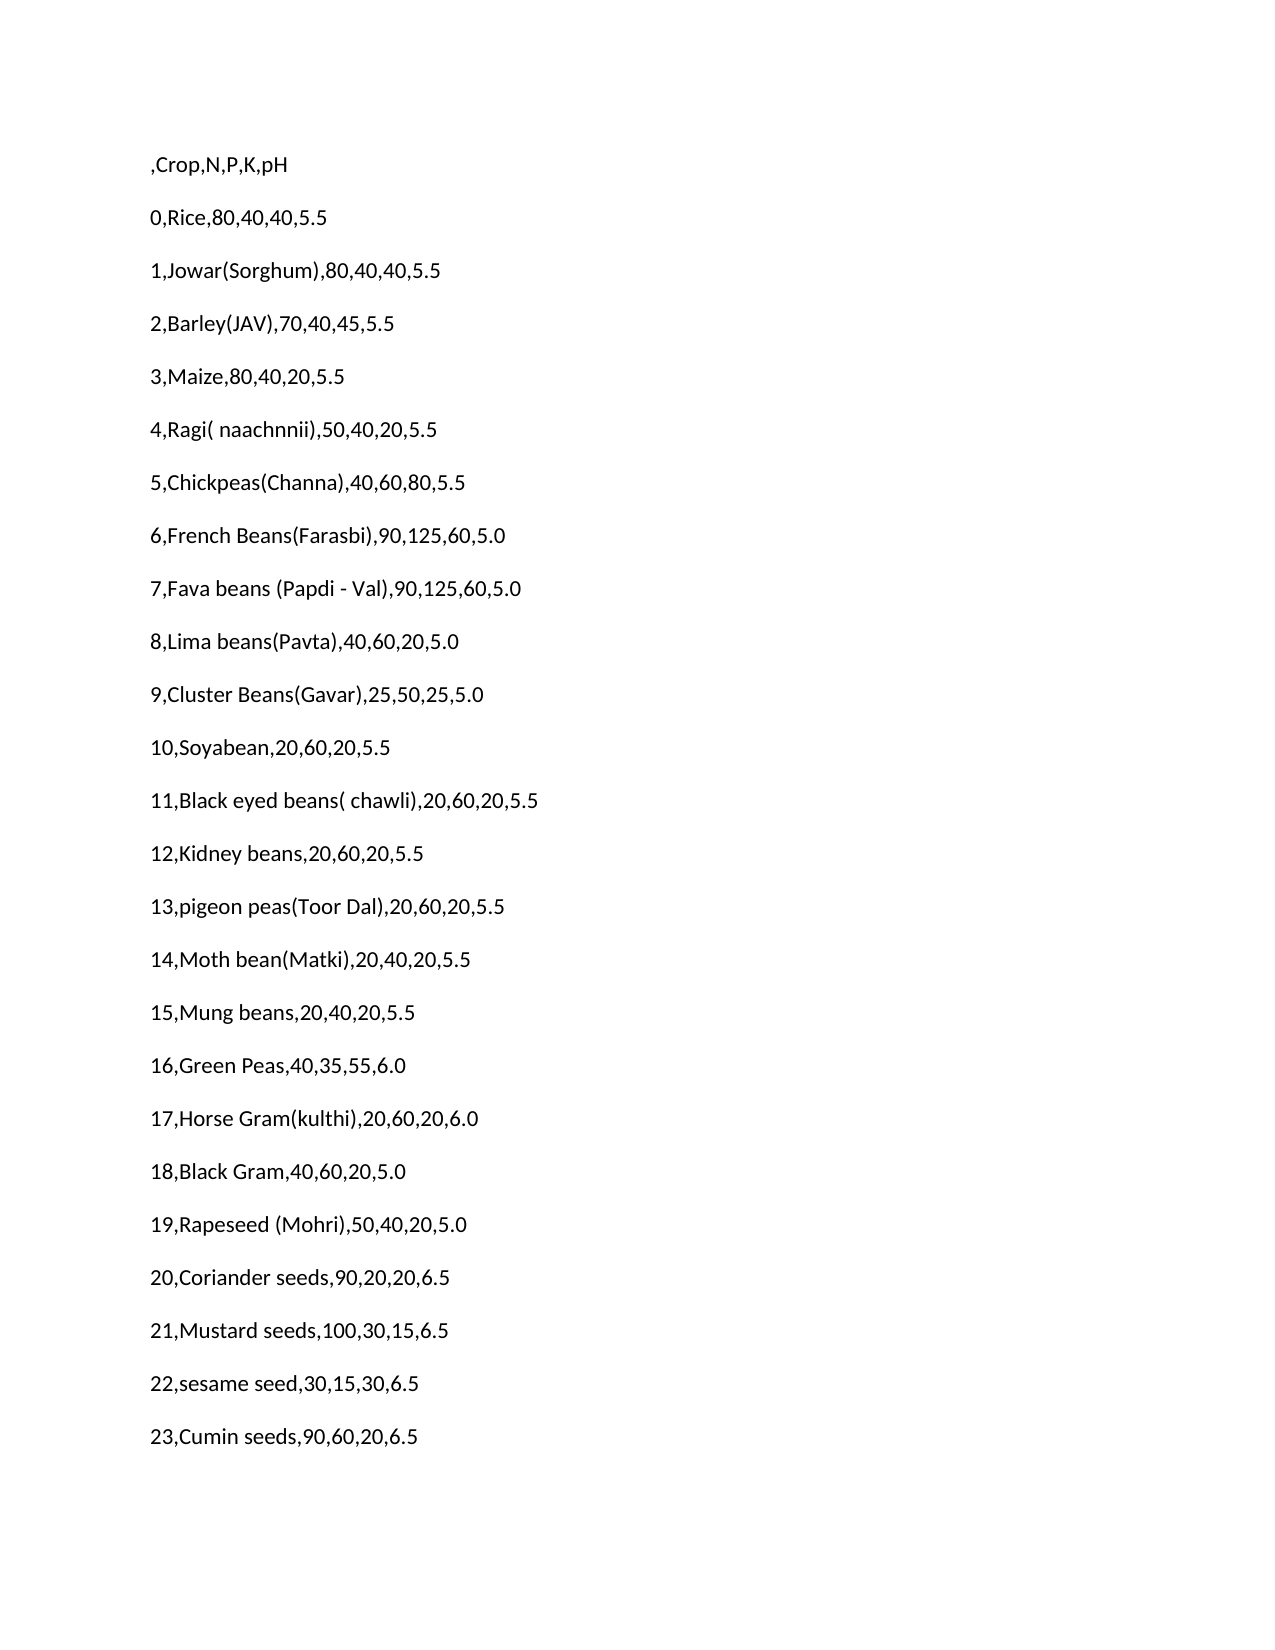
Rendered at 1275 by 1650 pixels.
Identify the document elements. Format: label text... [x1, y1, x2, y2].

text 13,pigeon peas(Toor Dal),20,60,20,5.5 [150, 892, 1125, 920]
text 1,Jowar(Sorghum),80,40,40,5.5 [150, 256, 1125, 284]
text 23,Cumin seeds,90,60,20,6.5 [150, 1422, 1125, 1451]
text 16,Green Peas,40,35,55,6.0 [150, 1051, 1125, 1079]
text 0,Rice,80,40,40,5.5 [150, 203, 1125, 231]
text 7,Fava beans (Papdi - Val),90,125,60,5.0 [150, 574, 1125, 602]
text 10,Soyabean,20,60,20,5.5 [150, 733, 1125, 761]
text 18,Black Gram,40,60,20,5.0 [150, 1157, 1125, 1185]
text 11,Black eyed beans( chawli),20,60,20,5.5 [150, 786, 1125, 814]
text 9,Cluster Beans(Gavar),25,50,25,5.0 [150, 680, 1125, 708]
text 15,Mung beans,20,40,20,5.5 [150, 998, 1125, 1026]
text 8,Lima beans(Pavta),40,60,20,5.0 [150, 627, 1125, 655]
text 17,Horse Gram(kulthi),20,60,20,6.0 [150, 1104, 1125, 1132]
text 21,Mustard seeds,100,30,15,6.5 [150, 1316, 1125, 1344]
text 14,Moth bean(Matki),20,40,20,5.5 [150, 945, 1125, 973]
text 6,French Beans(Farasbi),90,125,60,5.0 [150, 521, 1125, 549]
text 12,Kidney beans,20,60,20,5.5 [150, 839, 1125, 867]
text 2,Barley(JAV),70,40,45,5.5 [150, 309, 1125, 337]
text 22,sesame seed,30,15,30,6.5 [150, 1369, 1125, 1397]
text 20,Coriander seeds,90,20,20,6.5 [150, 1263, 1125, 1291]
text 5,Chickpeas(Channa),40,60,80,5.5 [150, 468, 1125, 496]
text 3,Maize,80,40,20,5.5 [150, 362, 1125, 390]
text 19,Rapeseed (Mohri),50,40,20,5.0 [150, 1210, 1125, 1238]
text ,Crop,N,P,K,pH [150, 150, 1125, 178]
text 4,Ragi( naachnnii),50,40,20,5.5 [150, 415, 1125, 443]
